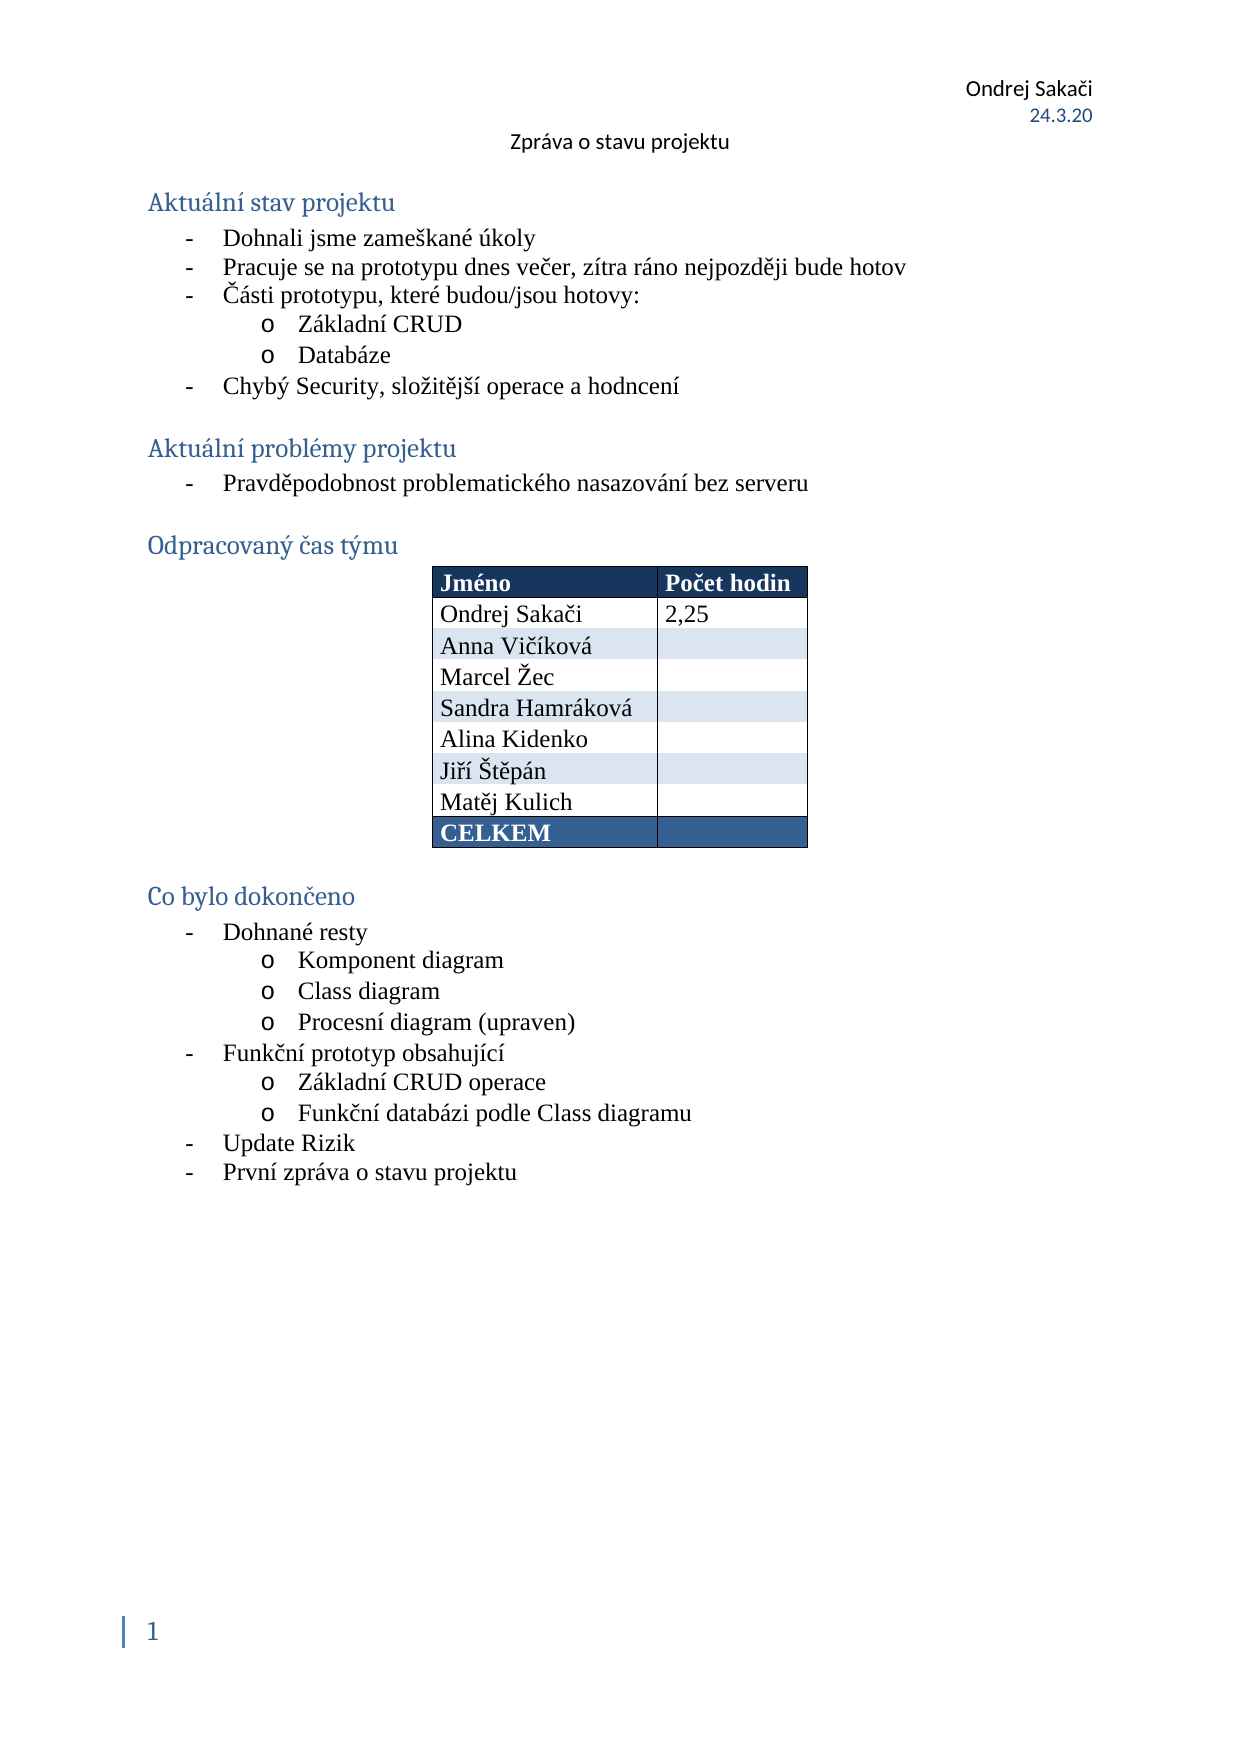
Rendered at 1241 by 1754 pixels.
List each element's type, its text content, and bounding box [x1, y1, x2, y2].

subtitle Co bylo dokončeno [148, 881, 1093, 912]
list Pracuje se na prototypu dnes večer, zítra ráno nejpozději bude hotov [185, 252, 1093, 281]
table_cell [658, 722, 807, 753]
list Komponent diagram [260, 946, 1093, 976]
table_cell Ondrej Sakači [433, 598, 657, 628]
table_header Jméno [433, 567, 657, 597]
table_cell [658, 785, 807, 816]
list Části prototypu, které budou/jsou hotovy: [185, 281, 1093, 309]
table_cell Jiří Štěpán [433, 753, 657, 784]
subtitle Aktuální stav projektu [148, 187, 1093, 218]
list Procesní diagram (upraven) [260, 1007, 1093, 1038]
subtitle Odpracovaný čas týmu [148, 530, 1093, 561]
table_header Počet hodin [658, 567, 807, 597]
table_cell [658, 691, 807, 722]
list První zpráva o stavu projektu [185, 1157, 1093, 1186]
table_cell [658, 628, 807, 659]
list Dohnali jsme zameškané úkoly [185, 223, 1093, 252]
list Databáze [260, 340, 1093, 371]
table_cell [658, 660, 807, 691]
list Funkční databázi podle Class diagramu [260, 1098, 1093, 1128]
table_cell Matěj Kulich [433, 785, 657, 816]
list Update Rizik [185, 1128, 1093, 1157]
table_cell 2,25 [658, 598, 807, 628]
table_cell [658, 753, 807, 784]
list Základní CRUD operace [260, 1067, 1093, 1098]
list Pravděpodobnost problematického nasazování bez serveru [185, 468, 1093, 497]
list Chybý Security, složitější operace a hodncení [185, 371, 1093, 400]
table_cell [658, 817, 807, 847]
table_cell Marcel Žec [433, 660, 657, 691]
list Dohnané resty [185, 917, 1093, 946]
list Základní CRUD [260, 309, 1093, 340]
subtitle Aktuální problémy projektu [148, 433, 1093, 464]
table_cell CELKEM [433, 817, 657, 847]
table_cell Sandra Hamráková [433, 691, 657, 722]
list Class diagram [260, 976, 1093, 1007]
table_cell Anna Vičíková [433, 628, 657, 659]
table_cell Alina Kidenko [433, 722, 657, 753]
list Funkční prototyp obsahující [185, 1038, 1093, 1067]
